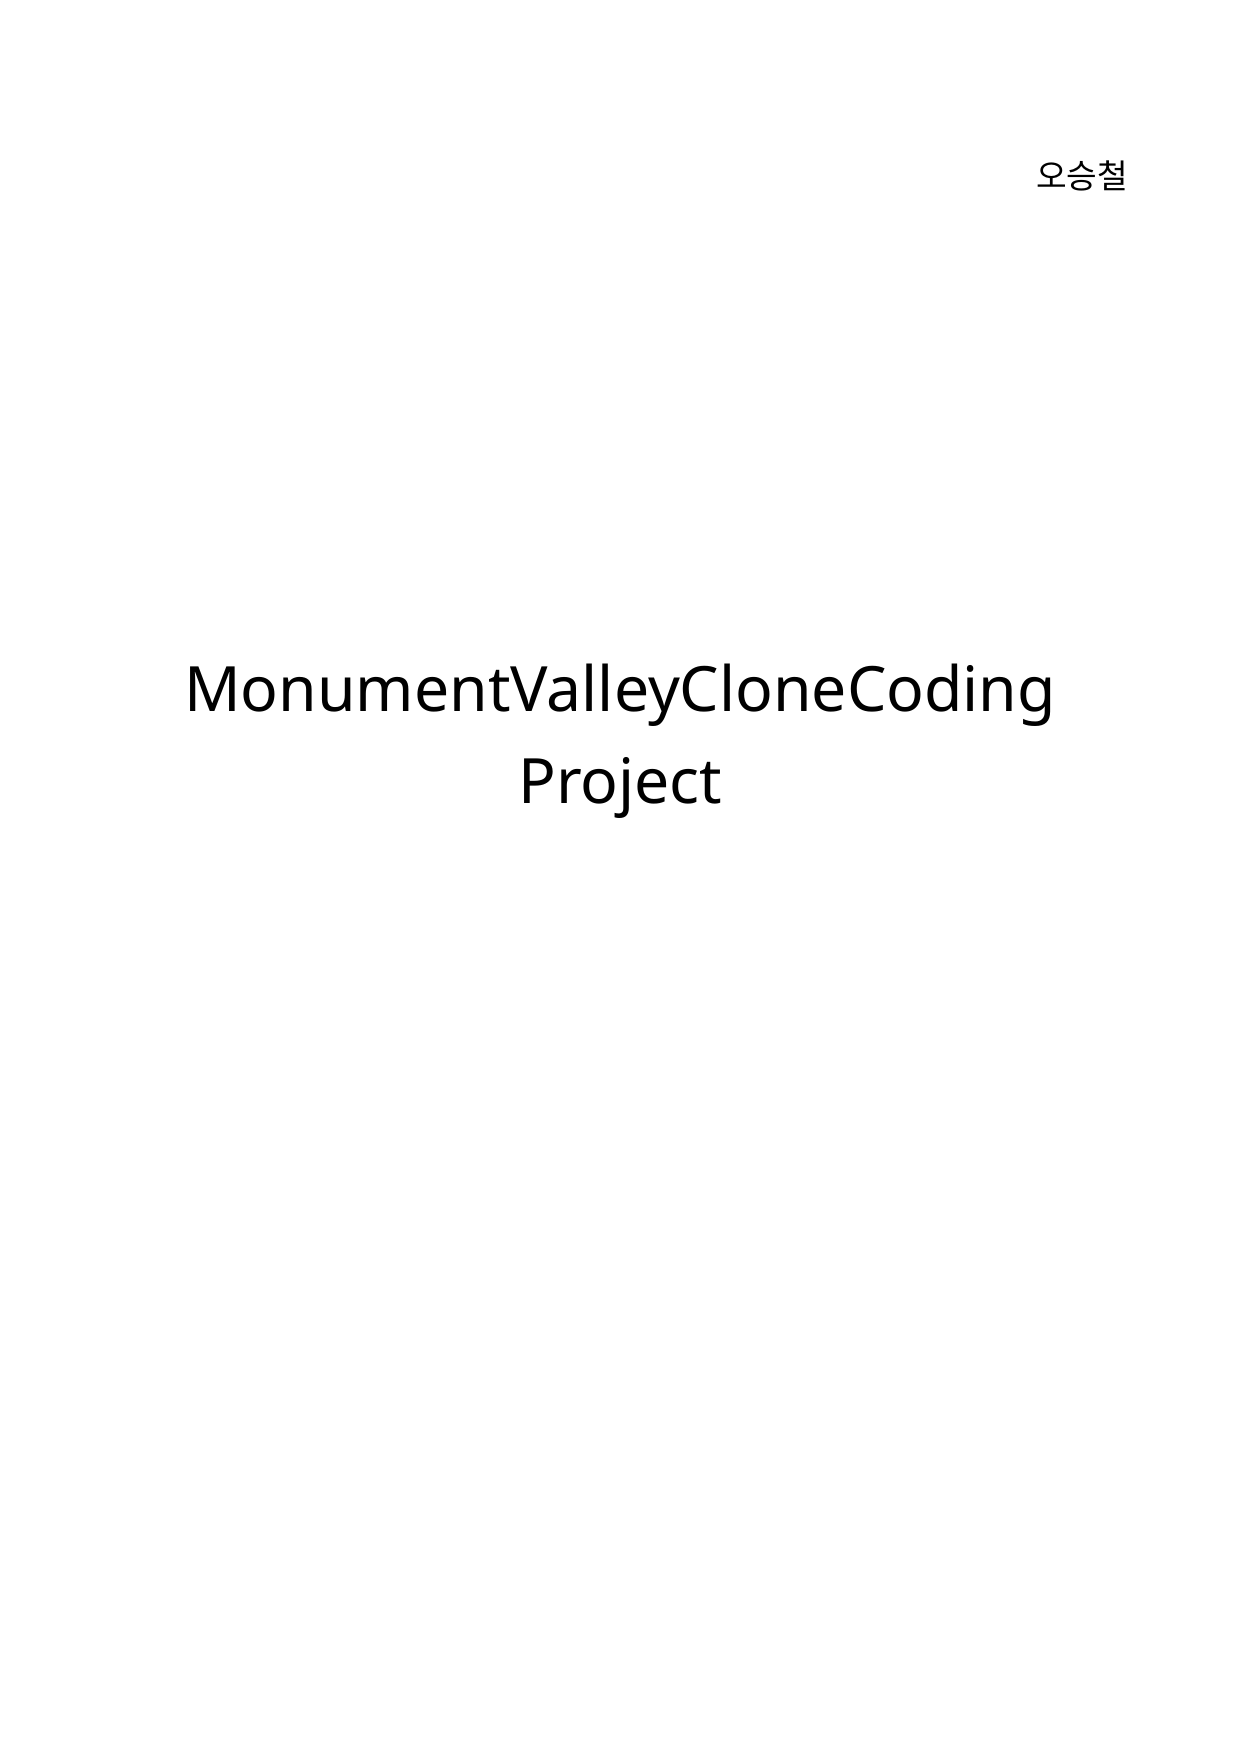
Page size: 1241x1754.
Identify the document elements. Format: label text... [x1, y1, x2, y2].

text MonumentValleyCloneCoding Project [112, 644, 1128, 821]
text 오승철 [112, 150, 1128, 198]
